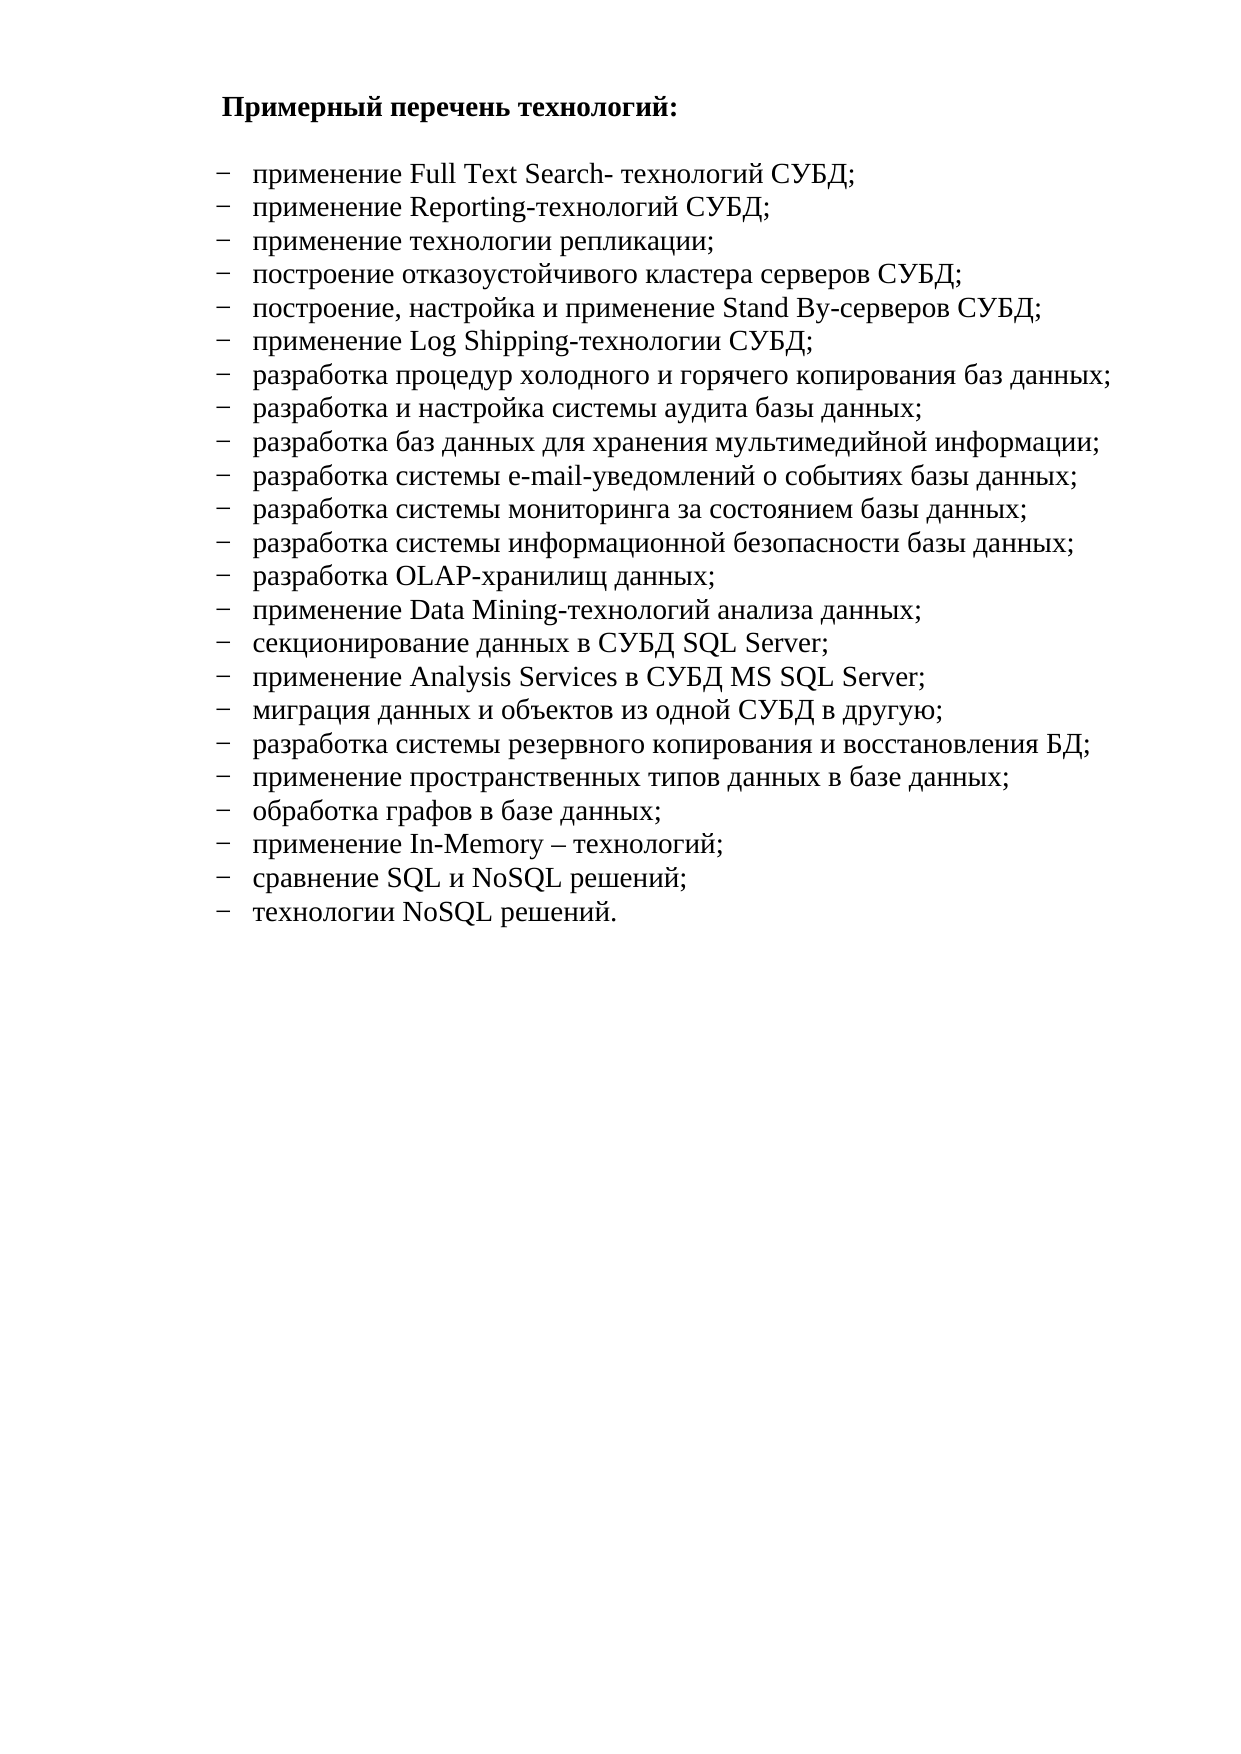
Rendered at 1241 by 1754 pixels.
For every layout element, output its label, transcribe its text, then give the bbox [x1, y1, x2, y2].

list применение пространственных типов данных в базе данных; [215, 759, 1152, 793]
list разработка процедур холодного и горячего копирования баз данных; [215, 357, 1152, 391]
list построение отказоустойчивого кластера серверов СУБД; [215, 256, 1152, 290]
list построение, настройка и применение Stand By-серверов СУБД; [215, 290, 1152, 323]
list миграция данных и объектов из одной СУБД в другую; [215, 692, 1152, 726]
list применение Reporting-технологий СУБД; [215, 189, 1152, 223]
list разработка OLAP-хранилищ данных; [215, 558, 1152, 592]
list разработка системы информационной безопасности базы данных; [215, 525, 1152, 558]
list секционирование данных в СУБД SQL Server; [215, 625, 1152, 659]
list сравнение SQL и NoSQL решений; [215, 860, 1152, 894]
text Примерный перечень технологий: [177, 89, 1152, 122]
list разработка баз данных для хранения мультимедийной информации; [215, 424, 1152, 458]
list применение Analysis Services в СУБД MS SQL Server; [215, 659, 1152, 692]
list применение In-Memory – технологий; [215, 827, 1152, 860]
list технологии NoSQL решений. [215, 894, 1152, 927]
list разработка системы e-mail-уведомлений о событиях базы данных; [215, 458, 1152, 491]
list применение Data Mining-технологий анализа данных; [215, 592, 1152, 625]
list применение Full Text Search- технологий СУБД; [215, 156, 1152, 189]
list применение технологии репликации; [215, 223, 1152, 256]
list разработка системы мониторинга за состоянием базы данных; [215, 491, 1152, 525]
list обработка графов в базе данных; [215, 793, 1152, 827]
list разработка и настройка системы аудита базы данных; [215, 391, 1152, 424]
list применение Log Shipping-технологии СУБД; [215, 323, 1152, 357]
list разработка системы резервного копирования и восстановления БД; [215, 726, 1152, 759]
